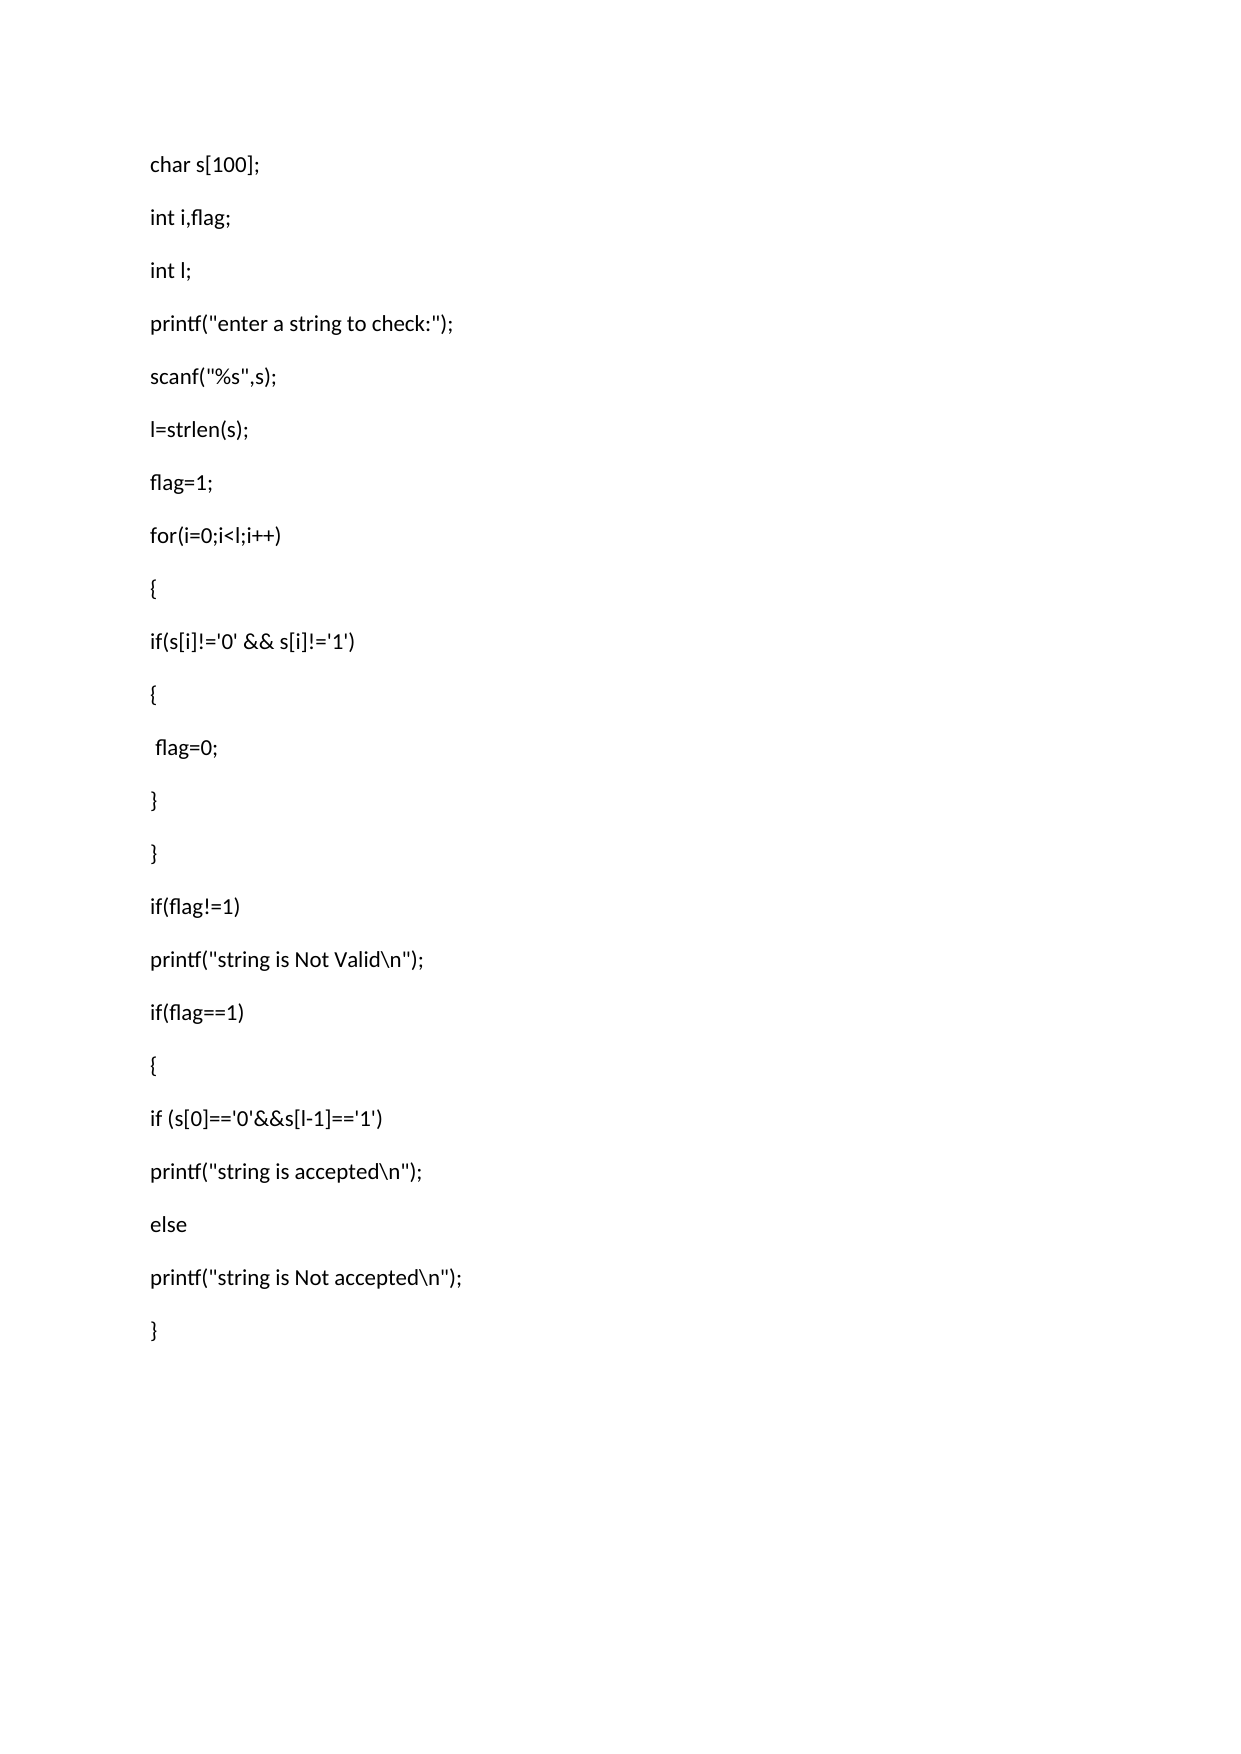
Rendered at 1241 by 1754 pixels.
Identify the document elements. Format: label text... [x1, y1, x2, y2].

text } [150, 1316, 1090, 1344]
text if (s[0]=='0'&&s[l-1]=='1') [150, 1104, 1090, 1132]
text scanf("%s",s); [150, 362, 1090, 390]
text else [150, 1210, 1090, 1238]
text for(i=0;i<l;i++) [150, 521, 1090, 549]
text char s[100]; [150, 150, 1090, 178]
text if(s[i]!='0' && s[i]!='1') [150, 627, 1090, 655]
text l=strlen(s); [150, 415, 1090, 443]
text printf("string is Not Valid\n"); [150, 945, 1090, 973]
text printf("string is Not accepted\n"); [150, 1263, 1090, 1291]
text flag=1; [150, 468, 1090, 496]
text int l; [150, 256, 1090, 284]
text { [150, 574, 1090, 602]
text } [150, 839, 1090, 867]
text printf("enter a string to check:"); [150, 309, 1090, 337]
text printf("string is accepted\n"); [150, 1157, 1090, 1185]
text if(flag==1) [150, 998, 1090, 1026]
text { [150, 680, 1090, 708]
text } [150, 786, 1090, 814]
text if(flag!=1) [150, 892, 1090, 920]
text int i,flag; [150, 203, 1090, 231]
text { [150, 1051, 1090, 1079]
text flag=0; [150, 733, 1090, 761]
